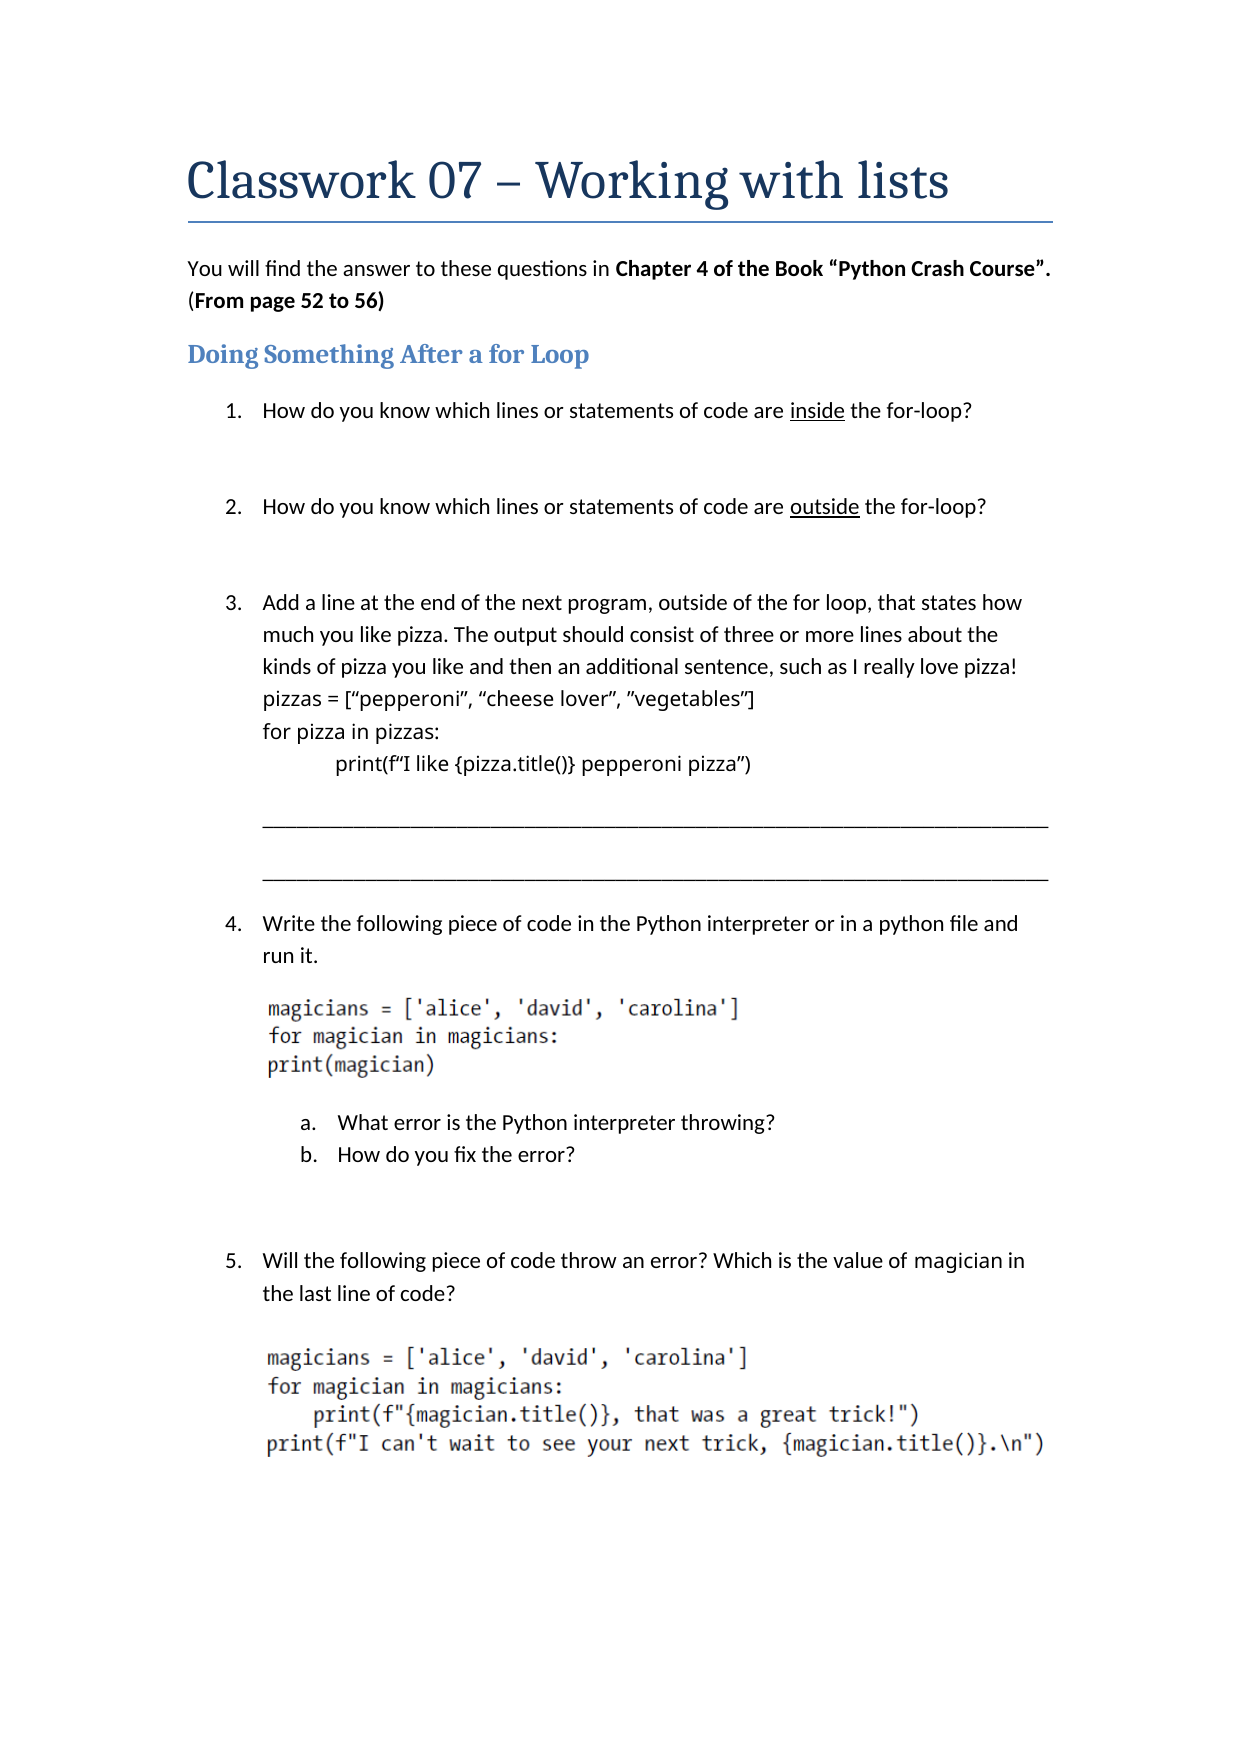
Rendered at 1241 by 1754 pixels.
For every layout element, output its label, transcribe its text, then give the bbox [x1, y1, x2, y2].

list Write the following piece of code in the Python interpreter or in a python file and run it. [225, 909, 1053, 969]
picture [262, 1343, 1128, 1460]
text Doing Something After a for Loop [187, 339, 1053, 370]
list How do you know which lines or statements of code are inside the for-loop? [225, 396, 1053, 424]
list What error is the Python interpreter throwing? [300, 1108, 1053, 1136]
list Will the following piece of code throw an error? Which is the value of magician in the last line of code? [225, 1247, 1053, 1307]
text You will find the answer to these questions in Chapter 4 of the Book “Python Crash Course”. (From page 52 to 56) [187, 254, 1053, 314]
list Add a line at the end of the next program, outside of the for loop, that states how much you like pizza. The output should consist of three or more lines about the kinds of pizza you like and then an additional sentence, such as I really love pizza! [225, 588, 1053, 680]
picture [262, 994, 849, 1084]
list How do you know which lines or statements of code are outside the for-loop? [225, 492, 1053, 520]
text _____________________________________________________________________ [262, 856, 1053, 884]
text _____________________________________________________________________ [262, 803, 1053, 831]
list How do you fix the error? [300, 1141, 1053, 1169]
list print(f“I like {pizza.title()} pepperoni pizza”) [262, 749, 1053, 778]
list pizzas = [“pepperoni”, “cheese lover”, ”vegetables”] [262, 684, 1053, 713]
title Classwork 07 – Working with lists [187, 150, 1053, 223]
list for pizza in pizzas: [262, 717, 1053, 745]
